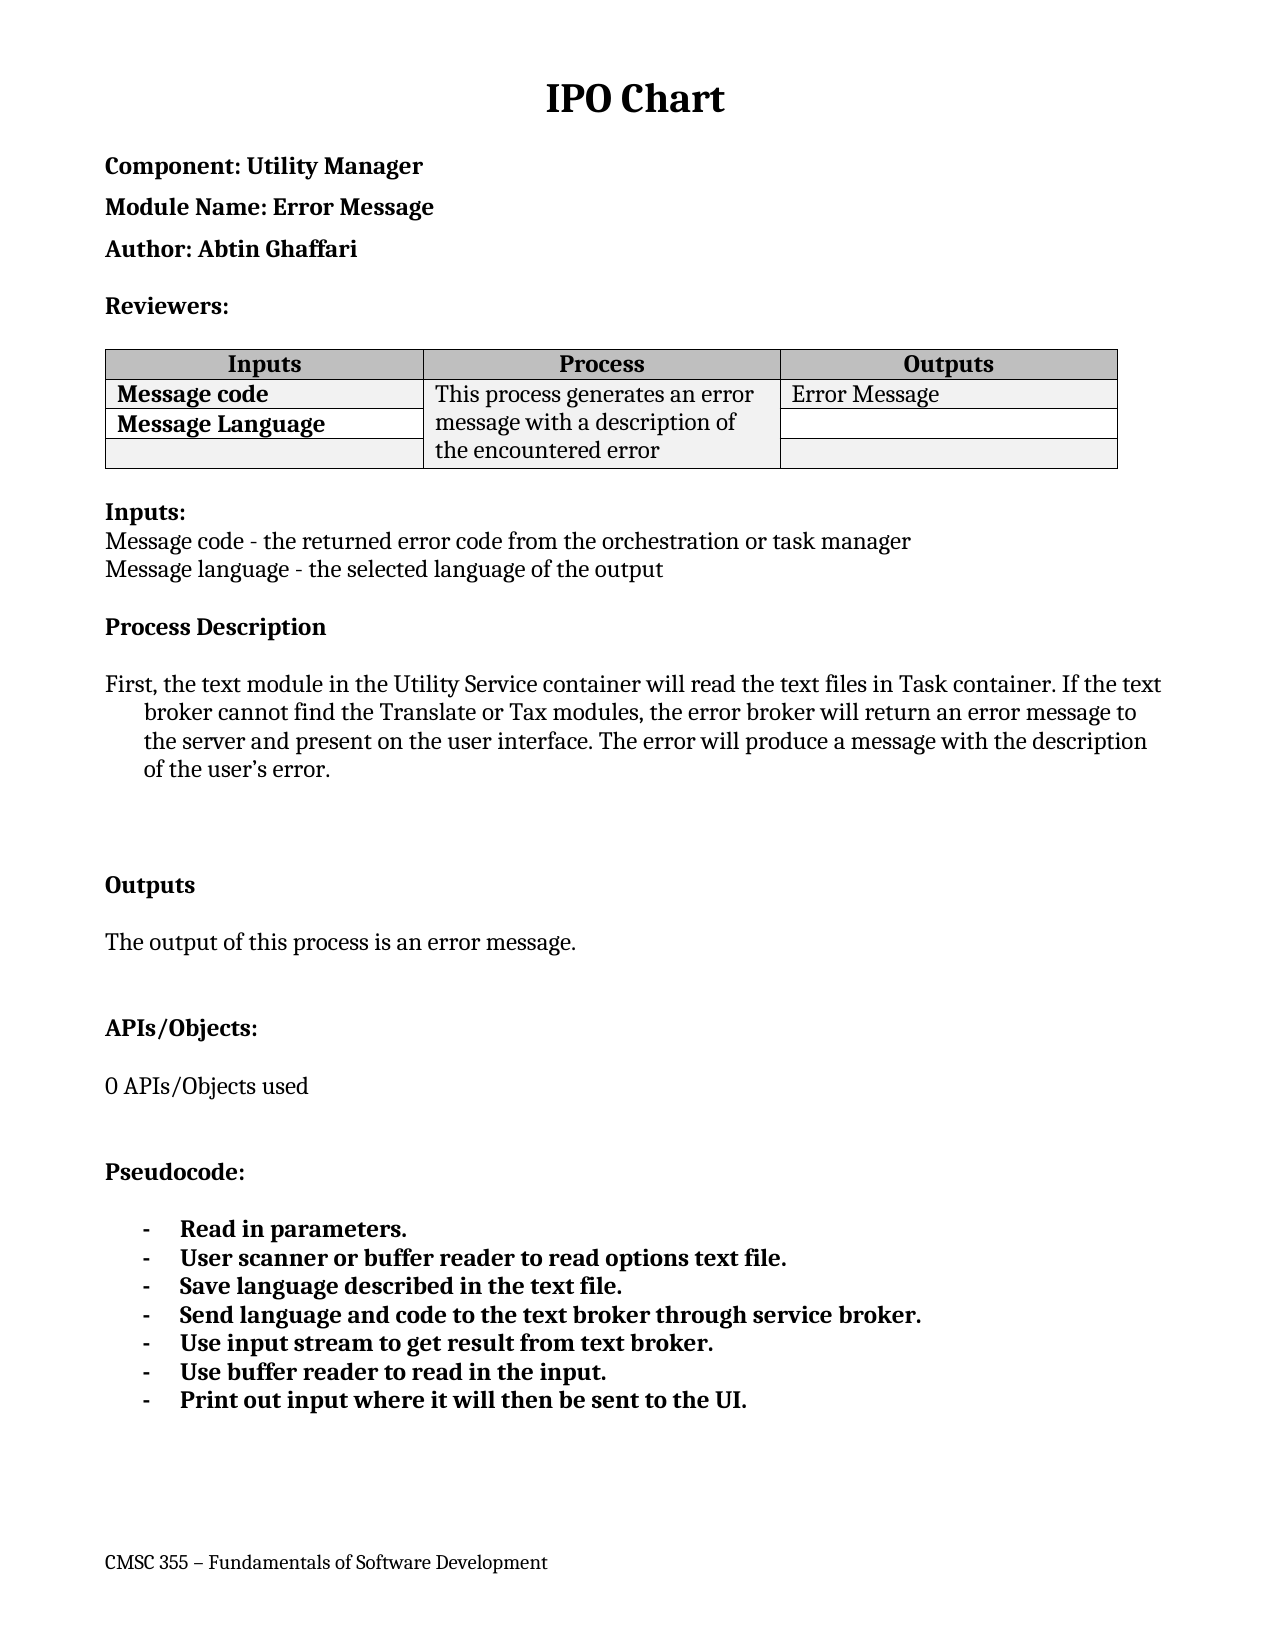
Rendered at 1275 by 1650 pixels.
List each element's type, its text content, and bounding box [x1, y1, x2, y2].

text Outputs [105, 871, 1166, 899]
table_header Inputs [106, 350, 423, 379]
text Component: Utility Manager [105, 152, 1166, 181]
text APIs/Objects: [105, 1014, 1166, 1043]
text First, the text module in the Utility Service container will read the text files in Task container. If the text broker cannot find the Translate or Tax modules, the error broker will return an error message to the server and present on the user interface. The error will produce a message with the description of the user’s error. [105, 670, 1166, 784]
text Module Name: Error Message [105, 193, 1166, 222]
text The output of this process is an error message. [105, 928, 1166, 956]
table_header Process [424, 350, 780, 379]
text Reviewers: [105, 292, 1166, 320]
text Message language - the selected language of the output [105, 555, 1166, 583]
table_cell [781, 439, 1117, 468]
list Read in parameters. [142, 1215, 1166, 1244]
list Use buffer reader to read in the input. [142, 1357, 1166, 1386]
list Print out input where it will then be sent to the UI. [142, 1386, 1166, 1414]
list Save language described in the text file. [142, 1272, 1166, 1301]
table_cell This process generates an error message with a description of the encountered error [424, 380, 780, 468]
table_cell Message code [106, 380, 423, 408]
table_cell Error Message [781, 380, 1117, 408]
list User scanner or buffer reader to read options text file. [142, 1244, 1166, 1272]
table_cell [781, 409, 1117, 438]
text Author: Abtin Ghaffari [105, 234, 1166, 263]
text Inputs: [105, 498, 1166, 526]
table_header Outputs [781, 350, 1117, 379]
text Message code - the returned error code from the orchestration or task manager [105, 526, 1166, 555]
text Pseudocode: [105, 1158, 1166, 1186]
table_cell [106, 439, 423, 468]
text 0 APIs/Objects used [105, 1072, 1166, 1100]
list Send language and code to the text broker through service broker. [142, 1301, 1166, 1329]
list Use input stream to get result from text broker. [142, 1329, 1166, 1357]
text Process Description [105, 612, 1166, 641]
table_cell Message Language [106, 409, 423, 438]
